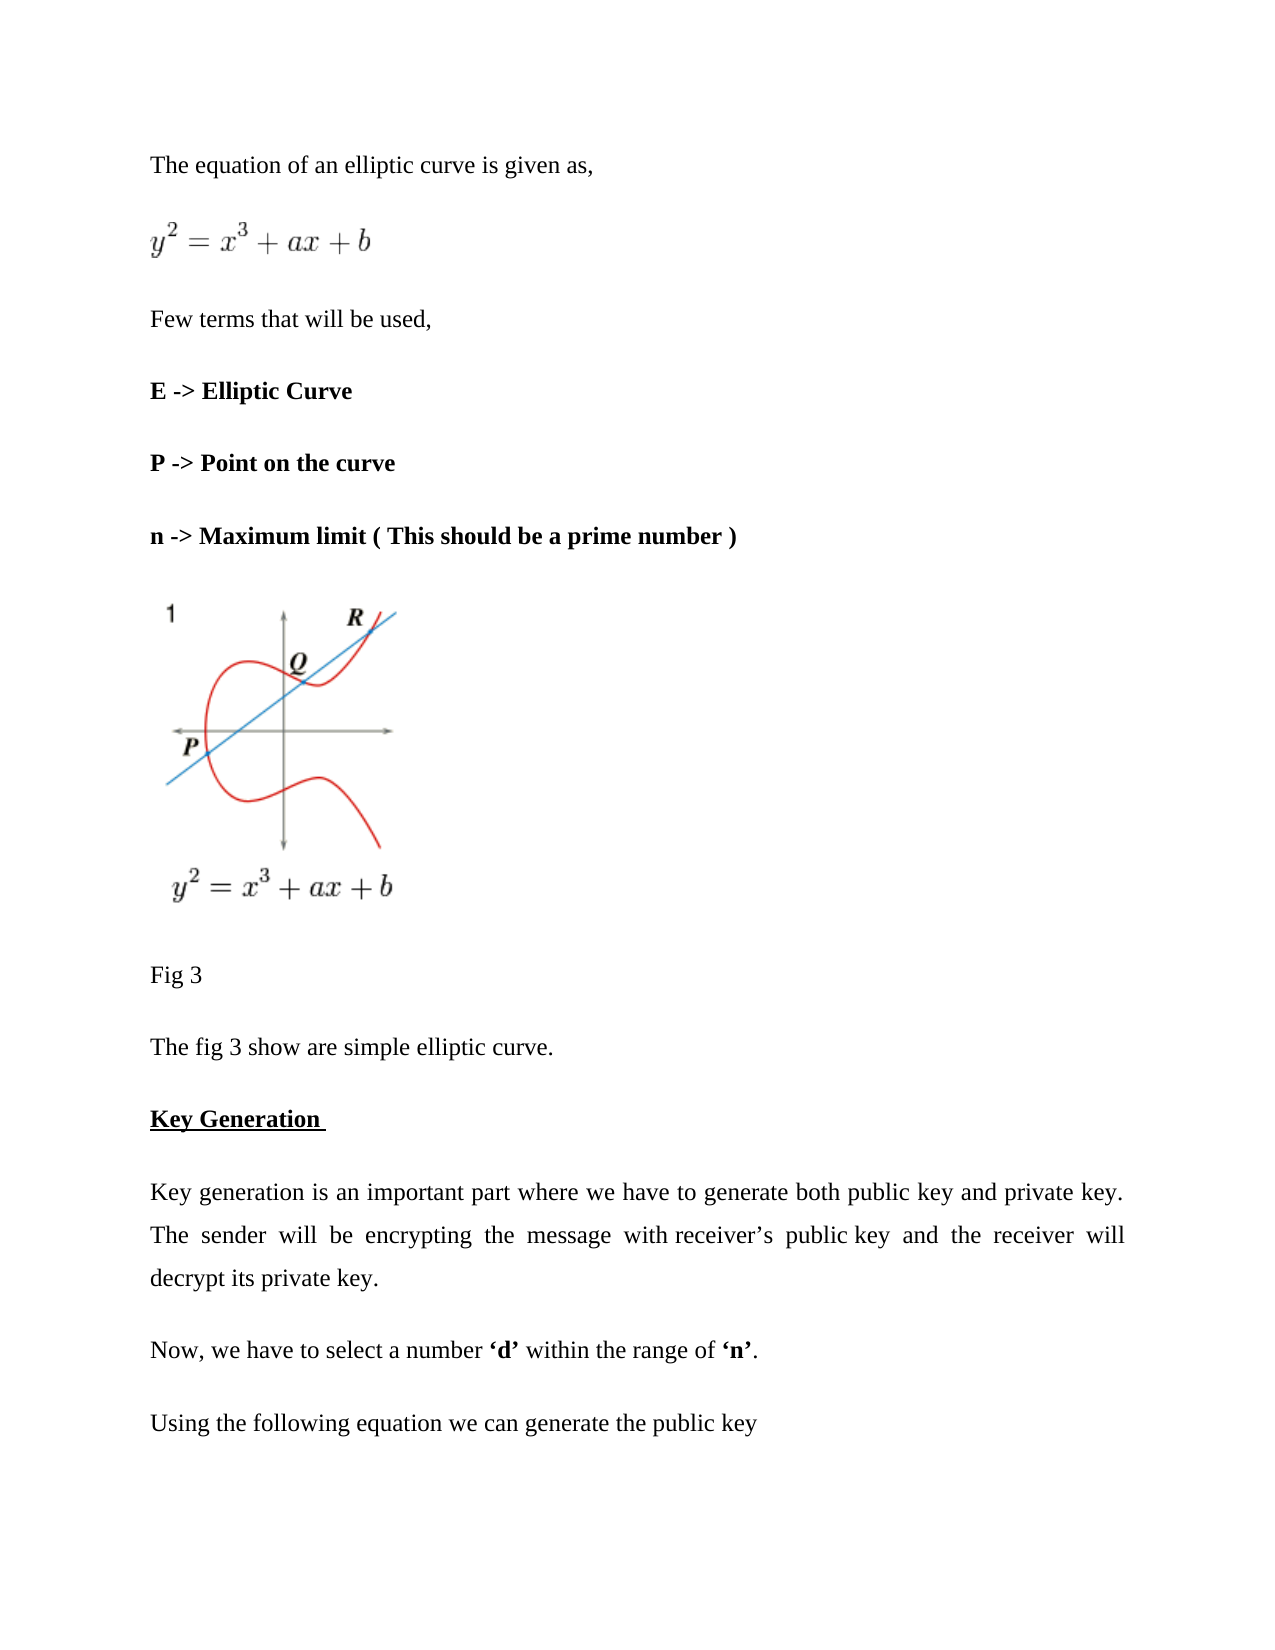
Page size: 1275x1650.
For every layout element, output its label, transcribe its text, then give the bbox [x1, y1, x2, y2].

text The equation of an elliptic curve is given as, [150, 150, 1125, 179]
text Few terms that will be used, [150, 304, 1125, 333]
text Key generation is an important part where we have to generate both public key and private key. The sender will be encrypting the message with receiver’s public key and the receiver will decrypt its private key. [150, 1177, 1125, 1292]
text Fig 3 [150, 960, 1125, 989]
picture [150, 593, 411, 917]
text The fig 3 show are simple elliptic curve. [150, 1032, 1125, 1061]
picture [150, 222, 372, 258]
subtitle Key Generation [150, 1104, 1125, 1133]
text E -> Elliptic Curve [150, 376, 1125, 405]
text Using the following equation we can generate the public key [150, 1408, 1125, 1436]
text Now, we have to select a number ‘d’ within the range of ‘n’. [150, 1335, 1125, 1364]
text P -> Point on the curve [150, 448, 1125, 477]
text n -> Maximum limit ( This should be a prime number ) [150, 521, 1125, 549]
